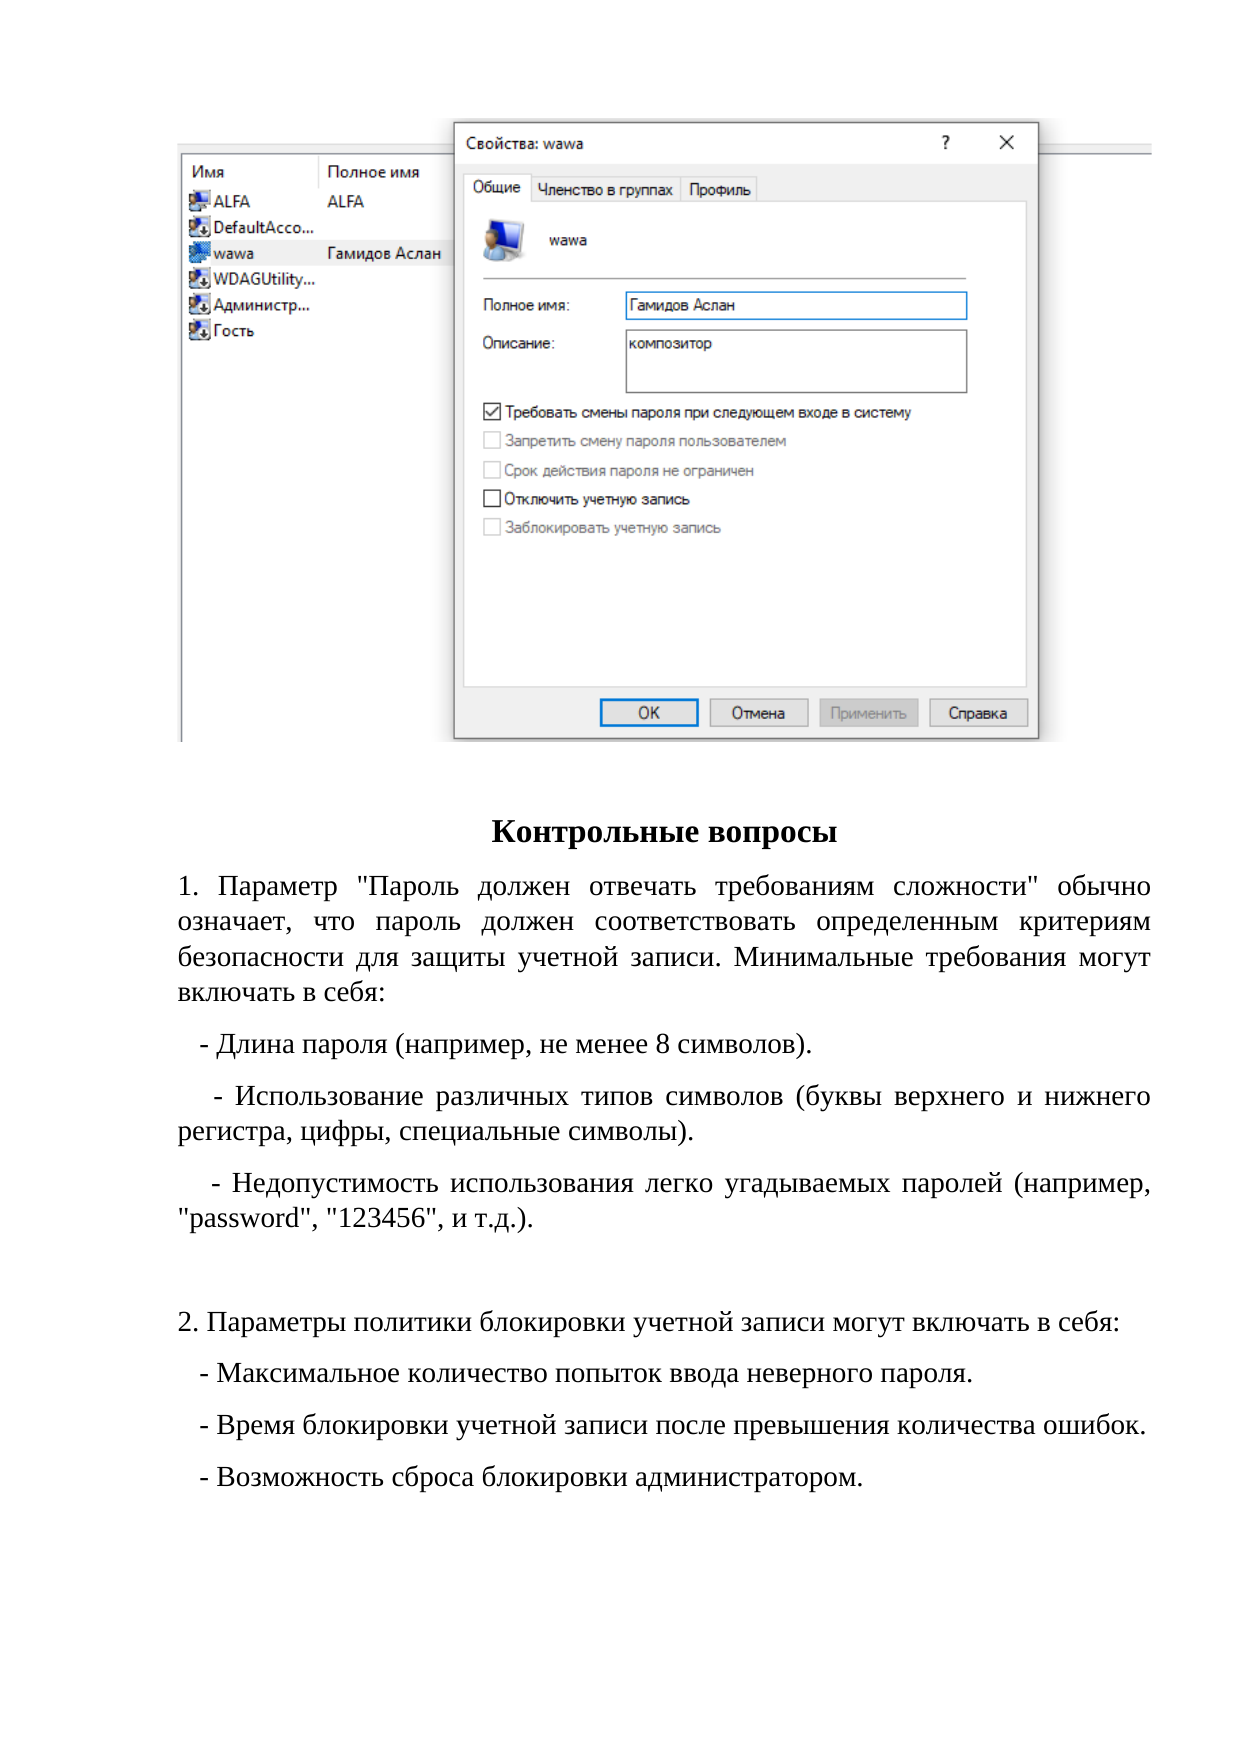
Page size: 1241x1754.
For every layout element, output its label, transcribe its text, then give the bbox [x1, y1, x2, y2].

text 2. Параметры политики блокировки учетной записи могут включать в себя: [177, 1304, 1152, 1337]
picture [177, 118, 1152, 742]
text 1. Параметр "Пароль должен отвечать требованиям сложности" обычно означает, что пароль должен соответствовать определенным критериям безопасности для защиты учетной записи. Минимальные требования могут включать в себя: [177, 868, 1152, 1007]
text - Время блокировки учетной записи после превышения количества ошибок. [177, 1407, 1152, 1441]
text - Возможность сброса блокировки администратором. [177, 1459, 1152, 1493]
text - Недопустимость использования легко угадываемых паролей (например, "password", "123456", и т.д.). [177, 1165, 1152, 1233]
text - Использование различных типов символов (буквы верхнего и нижнего регистра, цифры, специальные символы). [177, 1078, 1152, 1146]
text Контрольные вопросы [177, 811, 1152, 850]
text - Максимальное количество попыток ввода неверного пароля. [177, 1356, 1152, 1389]
text - Длина пароля (например, не менее 8 символов). [177, 1026, 1152, 1059]
